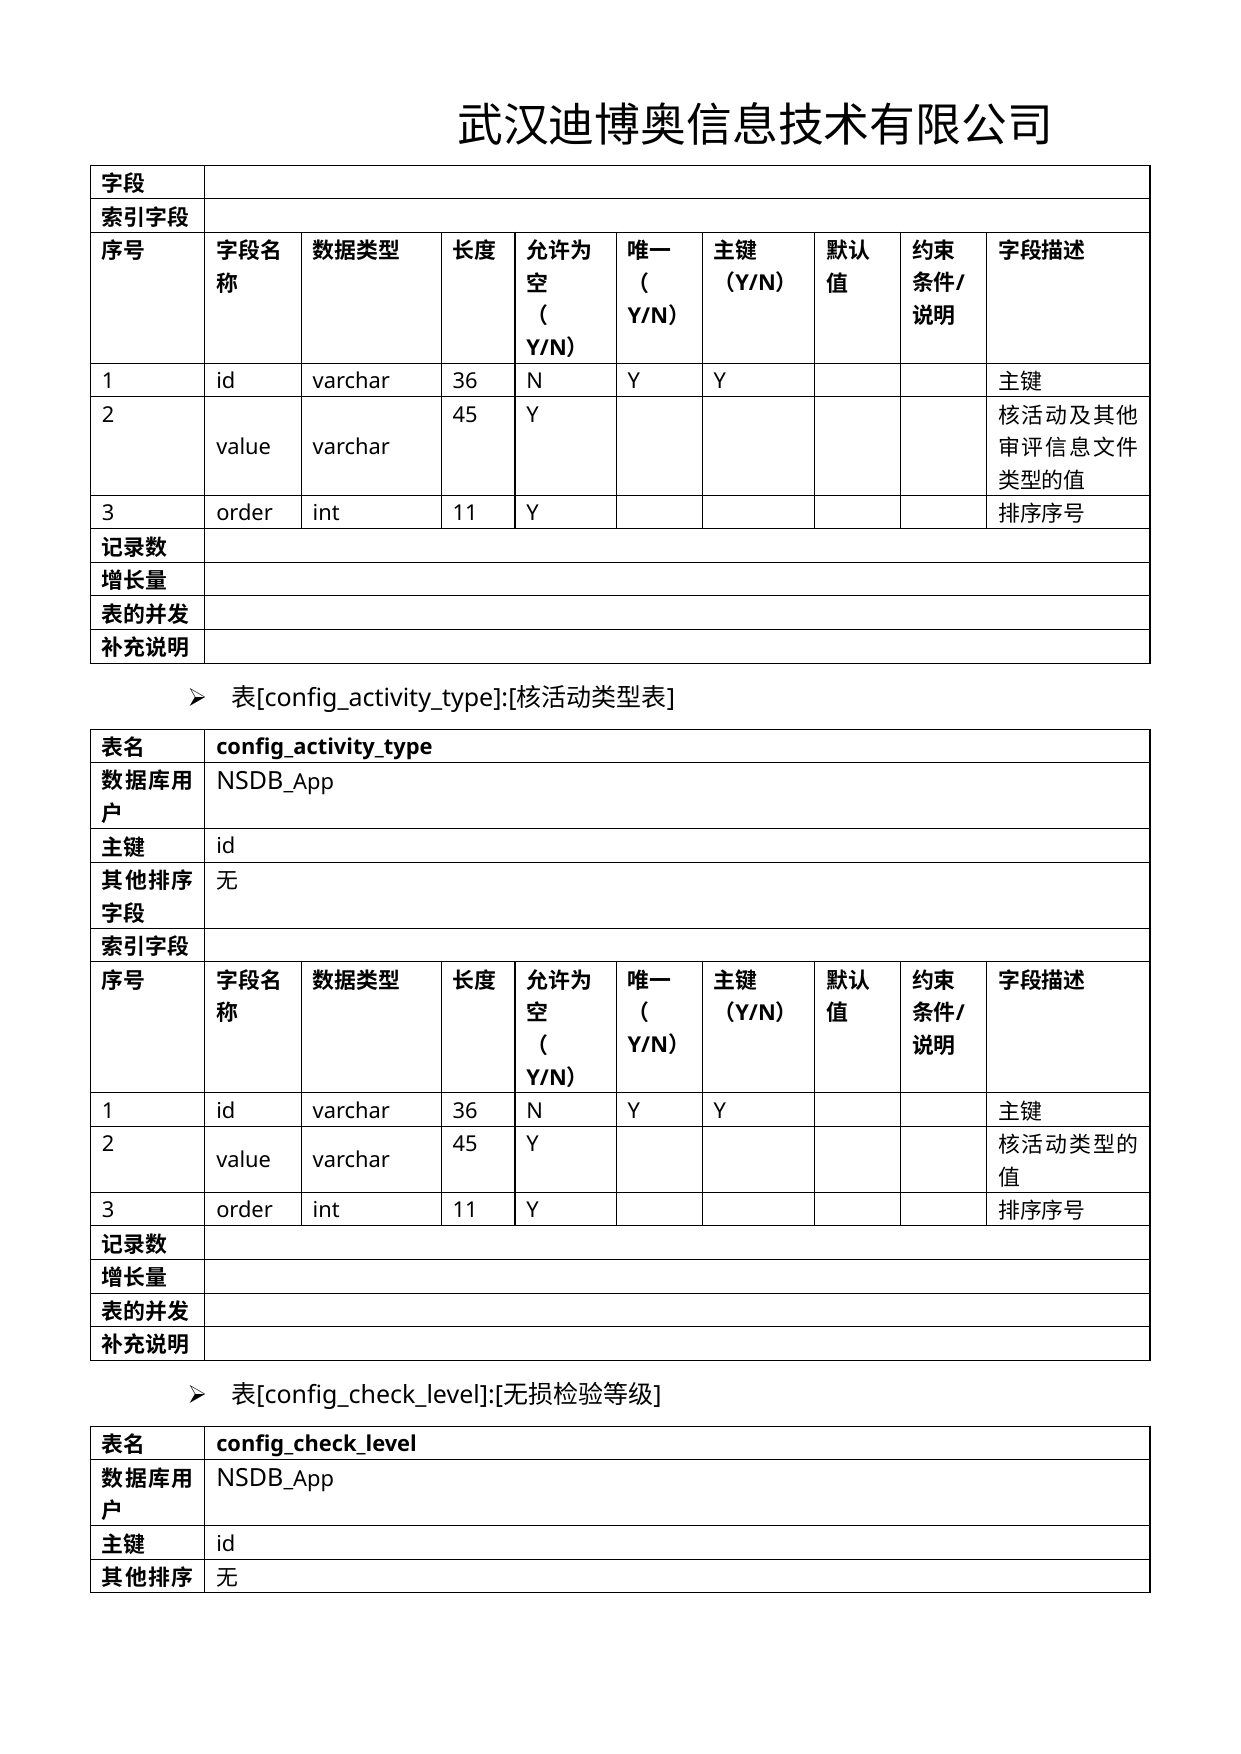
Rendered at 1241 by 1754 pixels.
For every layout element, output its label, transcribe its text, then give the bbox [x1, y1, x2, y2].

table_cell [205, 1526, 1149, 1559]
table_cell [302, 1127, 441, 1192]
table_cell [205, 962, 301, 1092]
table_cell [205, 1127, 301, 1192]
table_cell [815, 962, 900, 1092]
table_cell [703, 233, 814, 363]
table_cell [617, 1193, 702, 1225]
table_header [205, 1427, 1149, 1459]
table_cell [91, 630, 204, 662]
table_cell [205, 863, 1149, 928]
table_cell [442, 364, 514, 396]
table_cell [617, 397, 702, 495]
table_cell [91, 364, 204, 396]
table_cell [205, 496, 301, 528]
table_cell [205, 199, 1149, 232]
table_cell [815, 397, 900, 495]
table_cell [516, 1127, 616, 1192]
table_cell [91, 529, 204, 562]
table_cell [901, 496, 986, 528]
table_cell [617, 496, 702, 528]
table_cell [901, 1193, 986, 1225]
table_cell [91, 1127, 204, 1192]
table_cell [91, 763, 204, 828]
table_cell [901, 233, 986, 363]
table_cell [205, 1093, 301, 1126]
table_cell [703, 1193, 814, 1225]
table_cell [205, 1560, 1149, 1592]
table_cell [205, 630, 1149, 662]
list 表[config_activity_type]:[核活动类型表] [187, 664, 1053, 728]
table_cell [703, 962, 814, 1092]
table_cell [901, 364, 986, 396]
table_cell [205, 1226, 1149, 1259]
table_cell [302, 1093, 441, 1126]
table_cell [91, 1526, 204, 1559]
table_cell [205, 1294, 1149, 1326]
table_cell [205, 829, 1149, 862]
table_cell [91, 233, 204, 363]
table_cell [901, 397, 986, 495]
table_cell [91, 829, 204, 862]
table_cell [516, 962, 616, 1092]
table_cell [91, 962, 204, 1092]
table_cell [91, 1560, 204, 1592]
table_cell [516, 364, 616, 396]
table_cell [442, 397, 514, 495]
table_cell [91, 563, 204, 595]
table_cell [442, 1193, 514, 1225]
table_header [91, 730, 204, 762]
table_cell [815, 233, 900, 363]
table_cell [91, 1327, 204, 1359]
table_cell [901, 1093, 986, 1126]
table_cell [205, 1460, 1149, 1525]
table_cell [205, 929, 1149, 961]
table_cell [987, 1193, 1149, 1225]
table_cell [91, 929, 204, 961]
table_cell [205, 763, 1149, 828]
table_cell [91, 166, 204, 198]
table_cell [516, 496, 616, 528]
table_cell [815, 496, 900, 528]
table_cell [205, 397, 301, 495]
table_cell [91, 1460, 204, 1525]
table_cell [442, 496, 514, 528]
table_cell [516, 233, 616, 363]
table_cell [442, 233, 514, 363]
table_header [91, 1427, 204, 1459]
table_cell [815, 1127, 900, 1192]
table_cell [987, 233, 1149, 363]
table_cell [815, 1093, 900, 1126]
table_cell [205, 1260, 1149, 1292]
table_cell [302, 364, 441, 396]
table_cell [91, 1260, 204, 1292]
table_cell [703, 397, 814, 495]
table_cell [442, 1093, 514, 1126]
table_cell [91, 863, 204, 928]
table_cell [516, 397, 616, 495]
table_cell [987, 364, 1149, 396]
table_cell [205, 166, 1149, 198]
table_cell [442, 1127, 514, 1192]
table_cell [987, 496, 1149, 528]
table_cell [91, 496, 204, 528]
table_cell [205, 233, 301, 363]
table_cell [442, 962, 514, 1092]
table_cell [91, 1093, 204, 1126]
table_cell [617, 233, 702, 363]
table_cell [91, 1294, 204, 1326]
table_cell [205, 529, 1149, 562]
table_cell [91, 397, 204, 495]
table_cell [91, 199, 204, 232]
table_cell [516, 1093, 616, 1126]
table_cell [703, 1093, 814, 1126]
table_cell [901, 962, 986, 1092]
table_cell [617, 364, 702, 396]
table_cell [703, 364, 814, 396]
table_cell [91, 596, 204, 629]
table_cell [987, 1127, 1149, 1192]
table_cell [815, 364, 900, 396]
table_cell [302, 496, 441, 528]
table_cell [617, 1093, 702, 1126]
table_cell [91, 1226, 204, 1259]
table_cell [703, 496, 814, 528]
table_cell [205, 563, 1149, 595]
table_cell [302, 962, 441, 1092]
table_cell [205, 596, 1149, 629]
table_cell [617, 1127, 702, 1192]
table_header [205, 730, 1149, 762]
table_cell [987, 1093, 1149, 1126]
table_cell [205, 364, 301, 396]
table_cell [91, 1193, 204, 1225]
list 表[config_check_level]:[无损检验等级] [187, 1361, 1053, 1426]
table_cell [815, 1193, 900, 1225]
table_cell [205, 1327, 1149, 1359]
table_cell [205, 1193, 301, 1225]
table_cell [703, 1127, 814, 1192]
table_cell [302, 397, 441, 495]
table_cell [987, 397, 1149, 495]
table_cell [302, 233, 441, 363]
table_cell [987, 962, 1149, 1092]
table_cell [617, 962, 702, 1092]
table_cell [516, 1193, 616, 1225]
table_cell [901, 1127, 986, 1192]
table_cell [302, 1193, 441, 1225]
